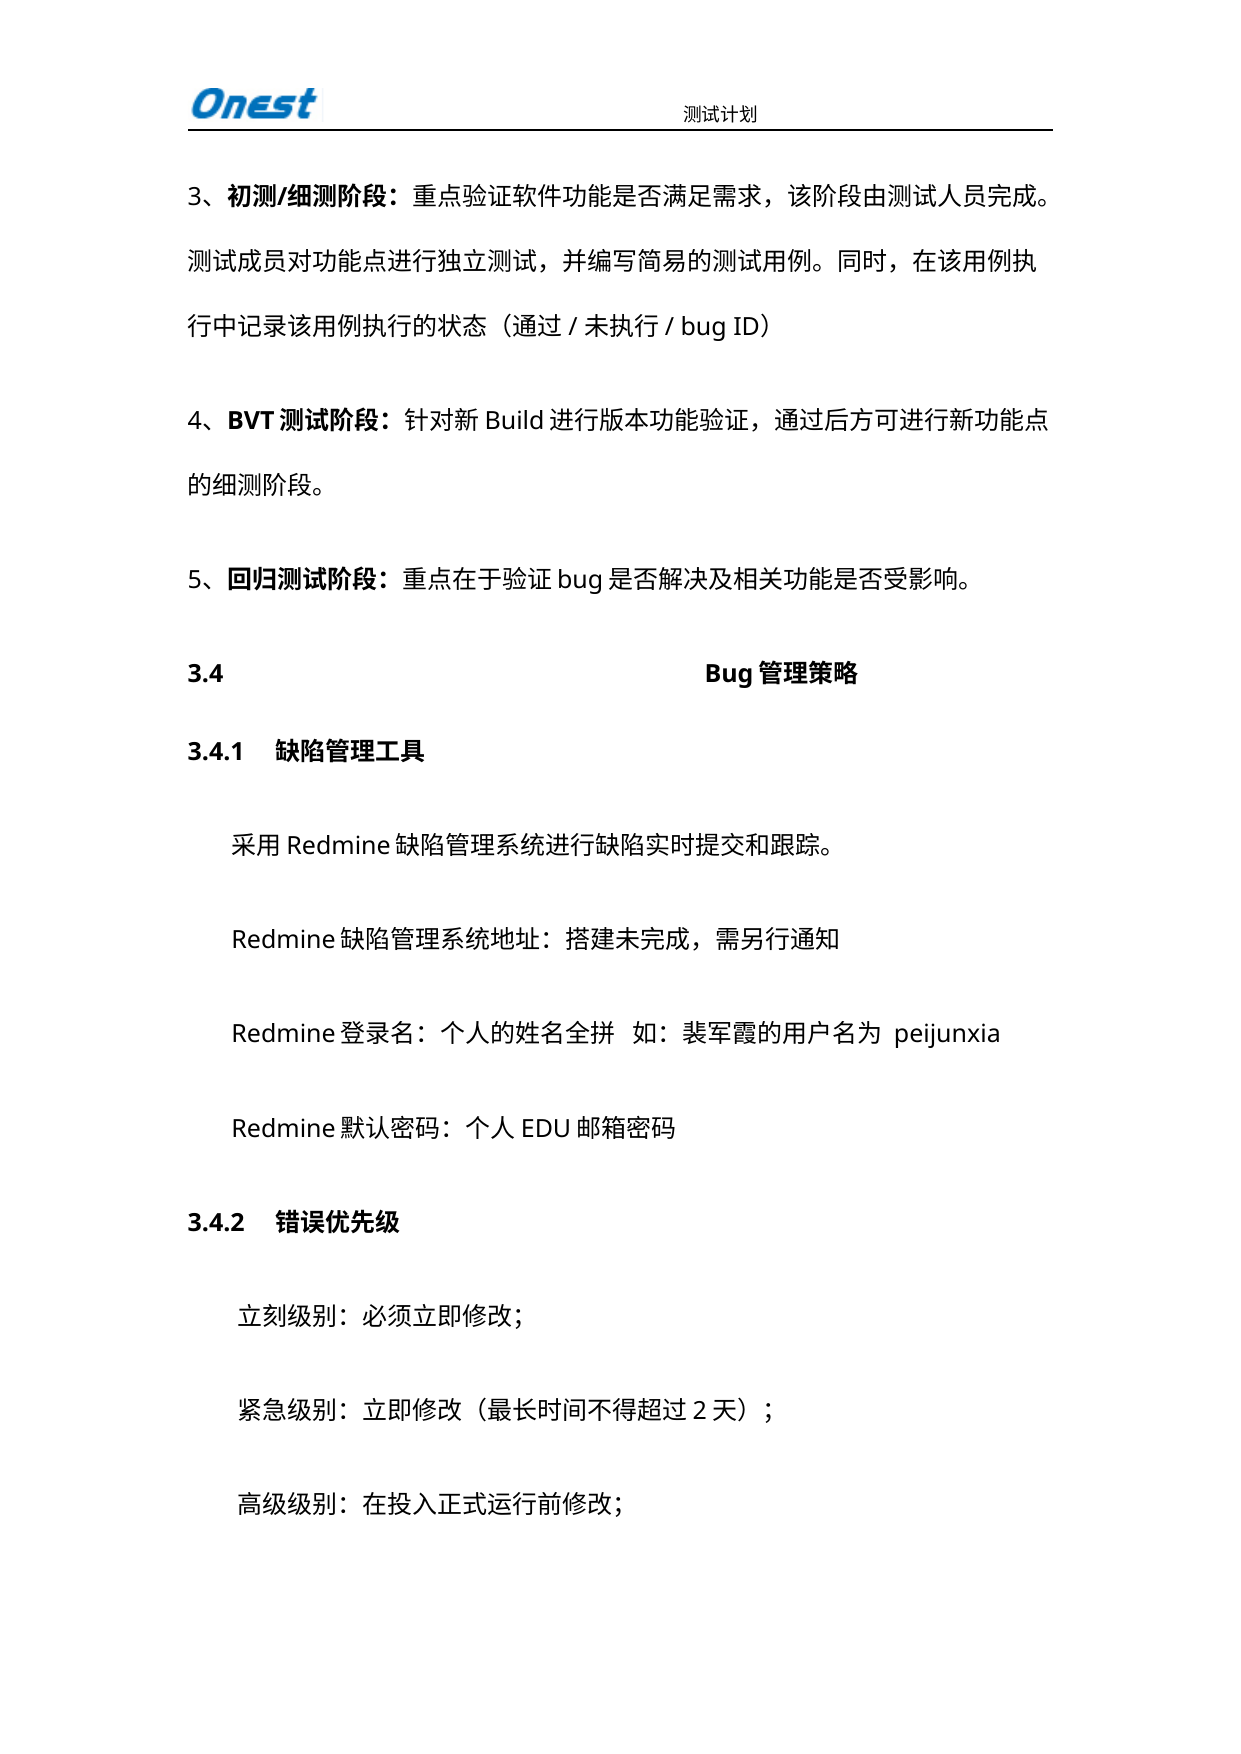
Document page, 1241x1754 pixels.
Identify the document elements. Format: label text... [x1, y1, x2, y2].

text 立刻级别：必须立即修改； [187, 1282, 1053, 1347]
subtitle 缺陷管理工具 [187, 717, 1053, 782]
subtitle 错误优先级 [187, 1188, 1053, 1253]
text 采用Redmine缺陷管理系统进行缺陷实时提交和跟踪。 [187, 811, 1053, 876]
text Redmine缺陷管理系统地址：搭建未完成，需另行通知 [187, 905, 1053, 970]
subtitle Bug管理策略 [187, 639, 1053, 704]
text Redmine登录名：个人的姓名全拼 如：裴军霞的用户名为 peijunxia [187, 999, 1053, 1064]
picture [187, 88, 324, 122]
text 5、回归测试阶段：重点在于验证bug是否解决及相关功能是否受影响。 [187, 545, 1053, 610]
text 3、初测/细测阶段：重点验证软件功能是否满足需求，该阶段由测试人员完成。测试成员对功能点进行独立测试，并编写简易的测试用例。同时，在该用例执行中记录该用例执行的状态（通过 / 未执行 / bug ID） [187, 162, 1053, 357]
text Redmine默认密码：个人EDU邮箱密码 [187, 1094, 1053, 1159]
text 4、BVT测试阶段：针对新Build进行版本功能验证，通过后方可进行新功能点的细测阶段。 [187, 386, 1053, 516]
text 紧急级别：立即修改（最长时间不得超过2天）； [187, 1376, 1053, 1441]
text 高级级别：在投入正式运行前修改； [187, 1470, 1053, 1535]
